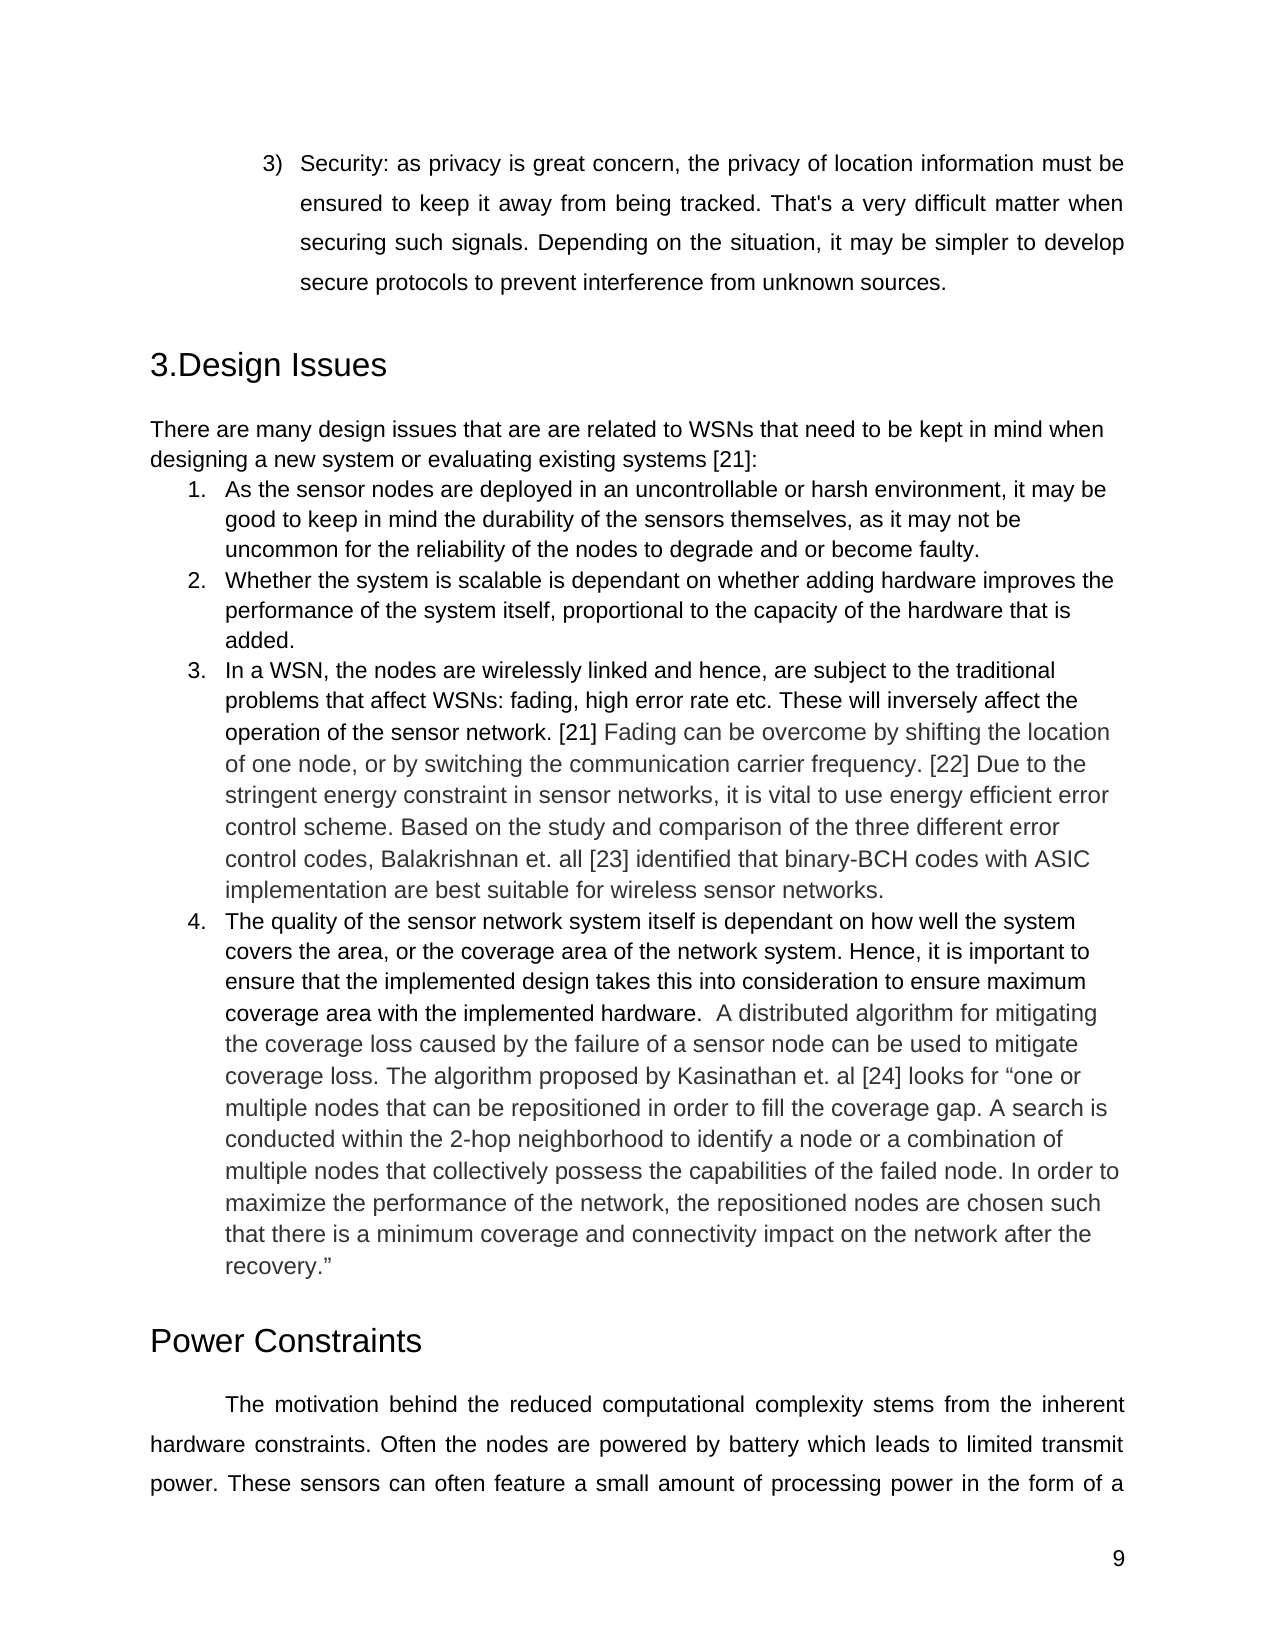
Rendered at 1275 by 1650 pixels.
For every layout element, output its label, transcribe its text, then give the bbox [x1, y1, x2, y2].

subtitle Power Constraints [150, 1321, 1125, 1359]
list As the sensor nodes are deployed in an uncontrollable or harsh environment, it may be good to keep in mind the durability of the sensors themselves, as it may not be uncommon for the reliability of the nodes to degrade and or become faulty. [187, 476, 1125, 563]
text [150, 1391, 1125, 1497]
list The quality of the sensor network system itself is dependant on how well the system covers the area, or the coverage area of the network system. Hence, it is important to ensure that the implemented design takes this into consideration to ensure maximum coverage area with the implemented hardware. A distributed algorithm for mitigating the coverage loss caused by the failure of a sensor node can be used to mitigate coverage loss. The algorithm proposed by Kasinathan et. al [24] looks for “one or multiple nodes that can be repositioned in order to fill the coverage gap. A search is conducted within the 2-hop neighborhood to identify a node or a combination of multiple nodes that collectively possess the capabilities of the failed node. In order to maximize the performance of the network, the repositioned nodes are chosen such that there is a minimum coverage and connectivity impact on the network after the recovery.” [187, 908, 1125, 1279]
subtitle 3.Design Issues [150, 345, 1125, 384]
list In a WSN, the nodes are wirelessly linked and hence, are subject to the traditional problems that affect WSNs: fading, high error rate etc. These will inversely affect the operation of the sensor network. [21] Fading can be overcome by shifting the location of one node, or by switching the communication carrier frequency. [22] Due to the stringent energy constraint in sensor networks, it is vital to use energy efficient error control scheme. Based on the study and comparison of the three different error control codes, Balakrishnan et. all [23] identified that binary-BCH codes with ASIC implementation are best suitable for wireless sensor networks. [187, 657, 1125, 904]
list Whether the system is scalable is dependant on whether adding hardware improves the performance of the system itself, proportional to the capacity of the hardware that is added. [187, 567, 1125, 653]
list Security: as privacy is great concern, the privacy of location information must be ensured to keep it away from being tracked. That's a very difficult matter when securing such signals. Depending on the situation, it may be simpler to develop secure protocols to prevent interference from unknown sources. [262, 150, 1125, 295]
text There are many design issues that are are related to WSNs that need to be kept in mind when designing a new system or evaluating existing systems [21]: [150, 416, 1125, 472]
